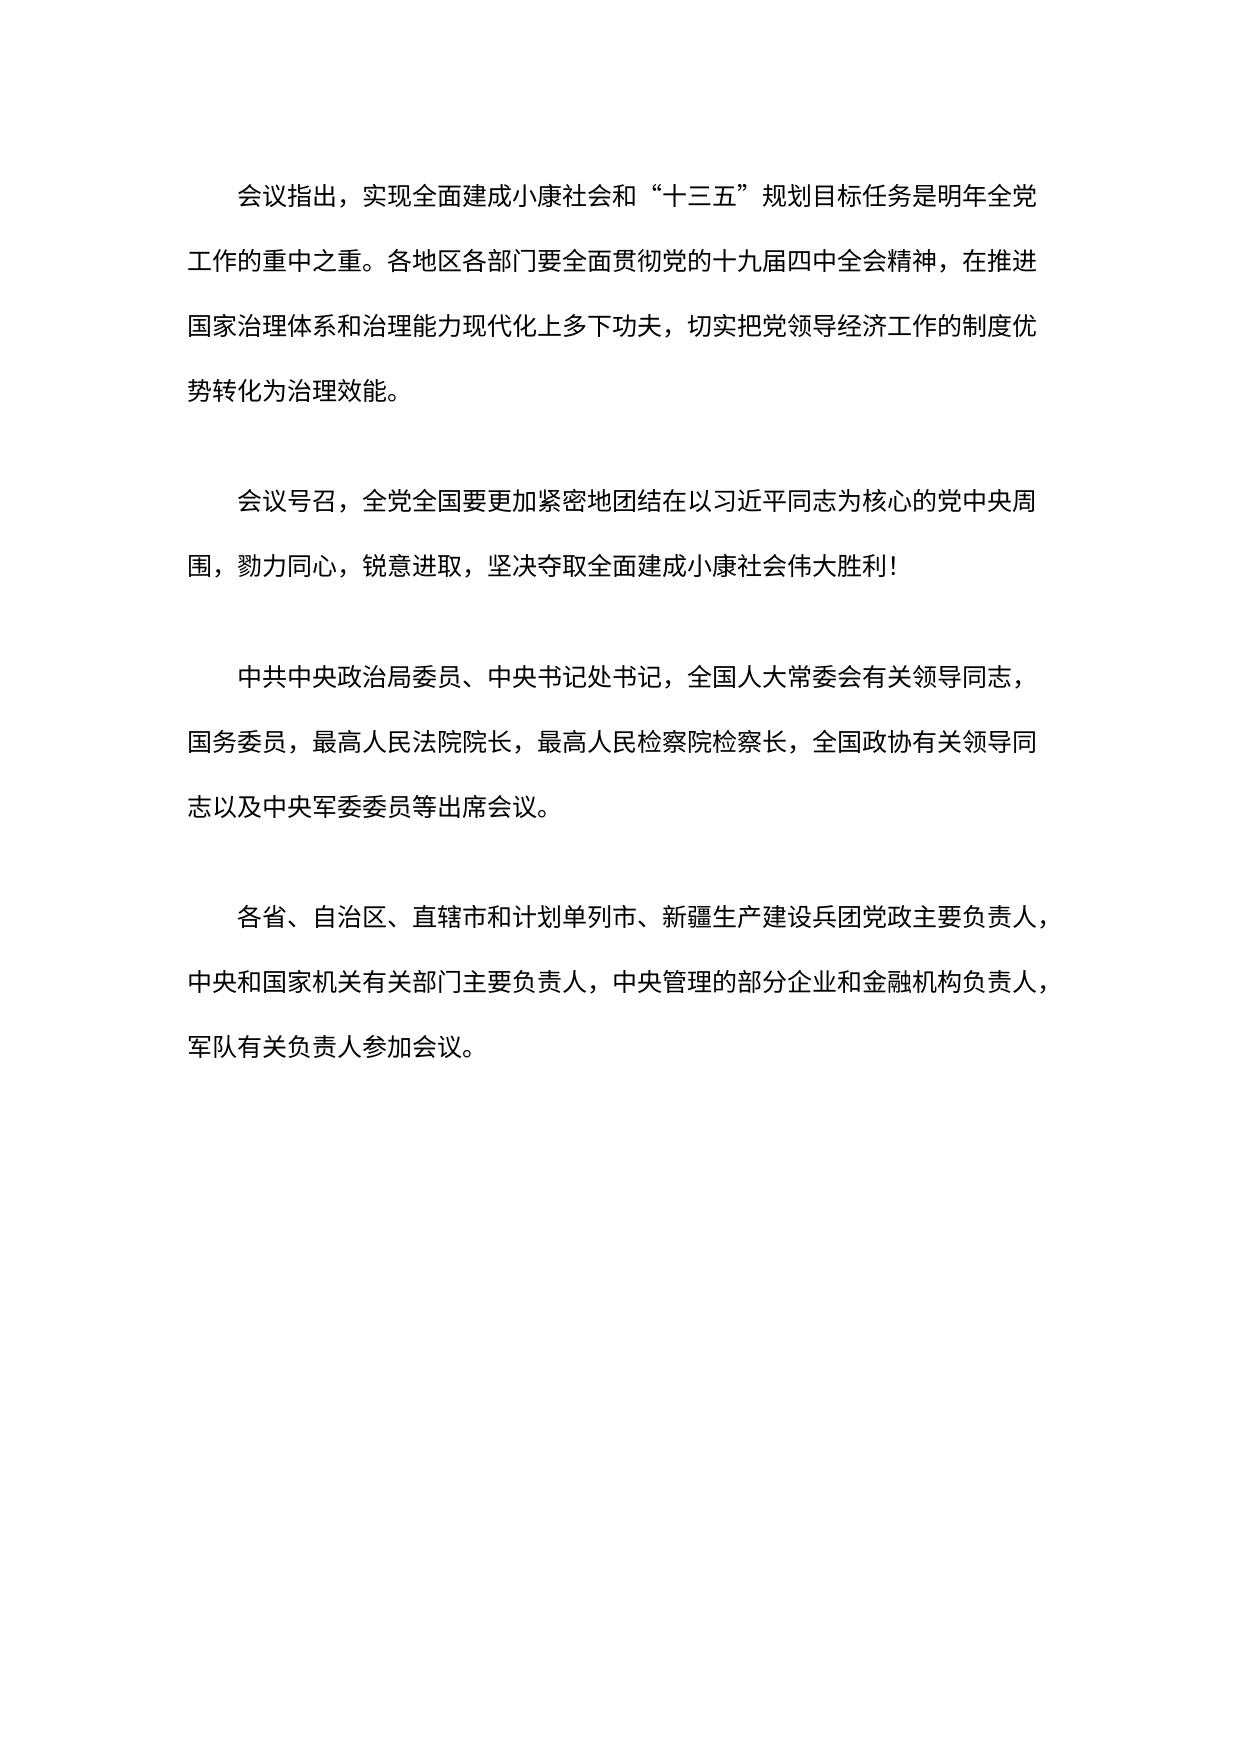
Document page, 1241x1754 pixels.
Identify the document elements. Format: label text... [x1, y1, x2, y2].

text 会议指出，实现全面建成小康社会和“十三五”规划目标任务是明年全党工作的重中之重。各地区各部门要全面贯彻党的十九届四中全会精神，在推进国家治理体系和治理能力现代化上多下功夫，切实把党领导经济工作的制度优势转化为治理效能。 [187, 162, 1053, 422]
text 各省、自治区、直辖市和计划单列市、新疆生产建设兵团党政主要负责人，中央和国家机关有关部门主要负责人，中央管理的部分企业和金融机构负责人，军队有关负责人参加会议。 [187, 883, 1053, 1078]
text 会议号召，全党全国要更加紧密地团结在以习近平同志为核心的党中央周围，勠力同心，锐意进取，坚决夺取全面建成小康社会伟大胜利！ [187, 467, 1053, 597]
text 中共中央政治局委员、中央书记处书记，全国人大常委会有关领导同志，国务委员，最高人民法院院长，最高人民检察院检察长，全国政协有关领导同志以及中央军委委员等出席会议。 [187, 643, 1053, 838]
